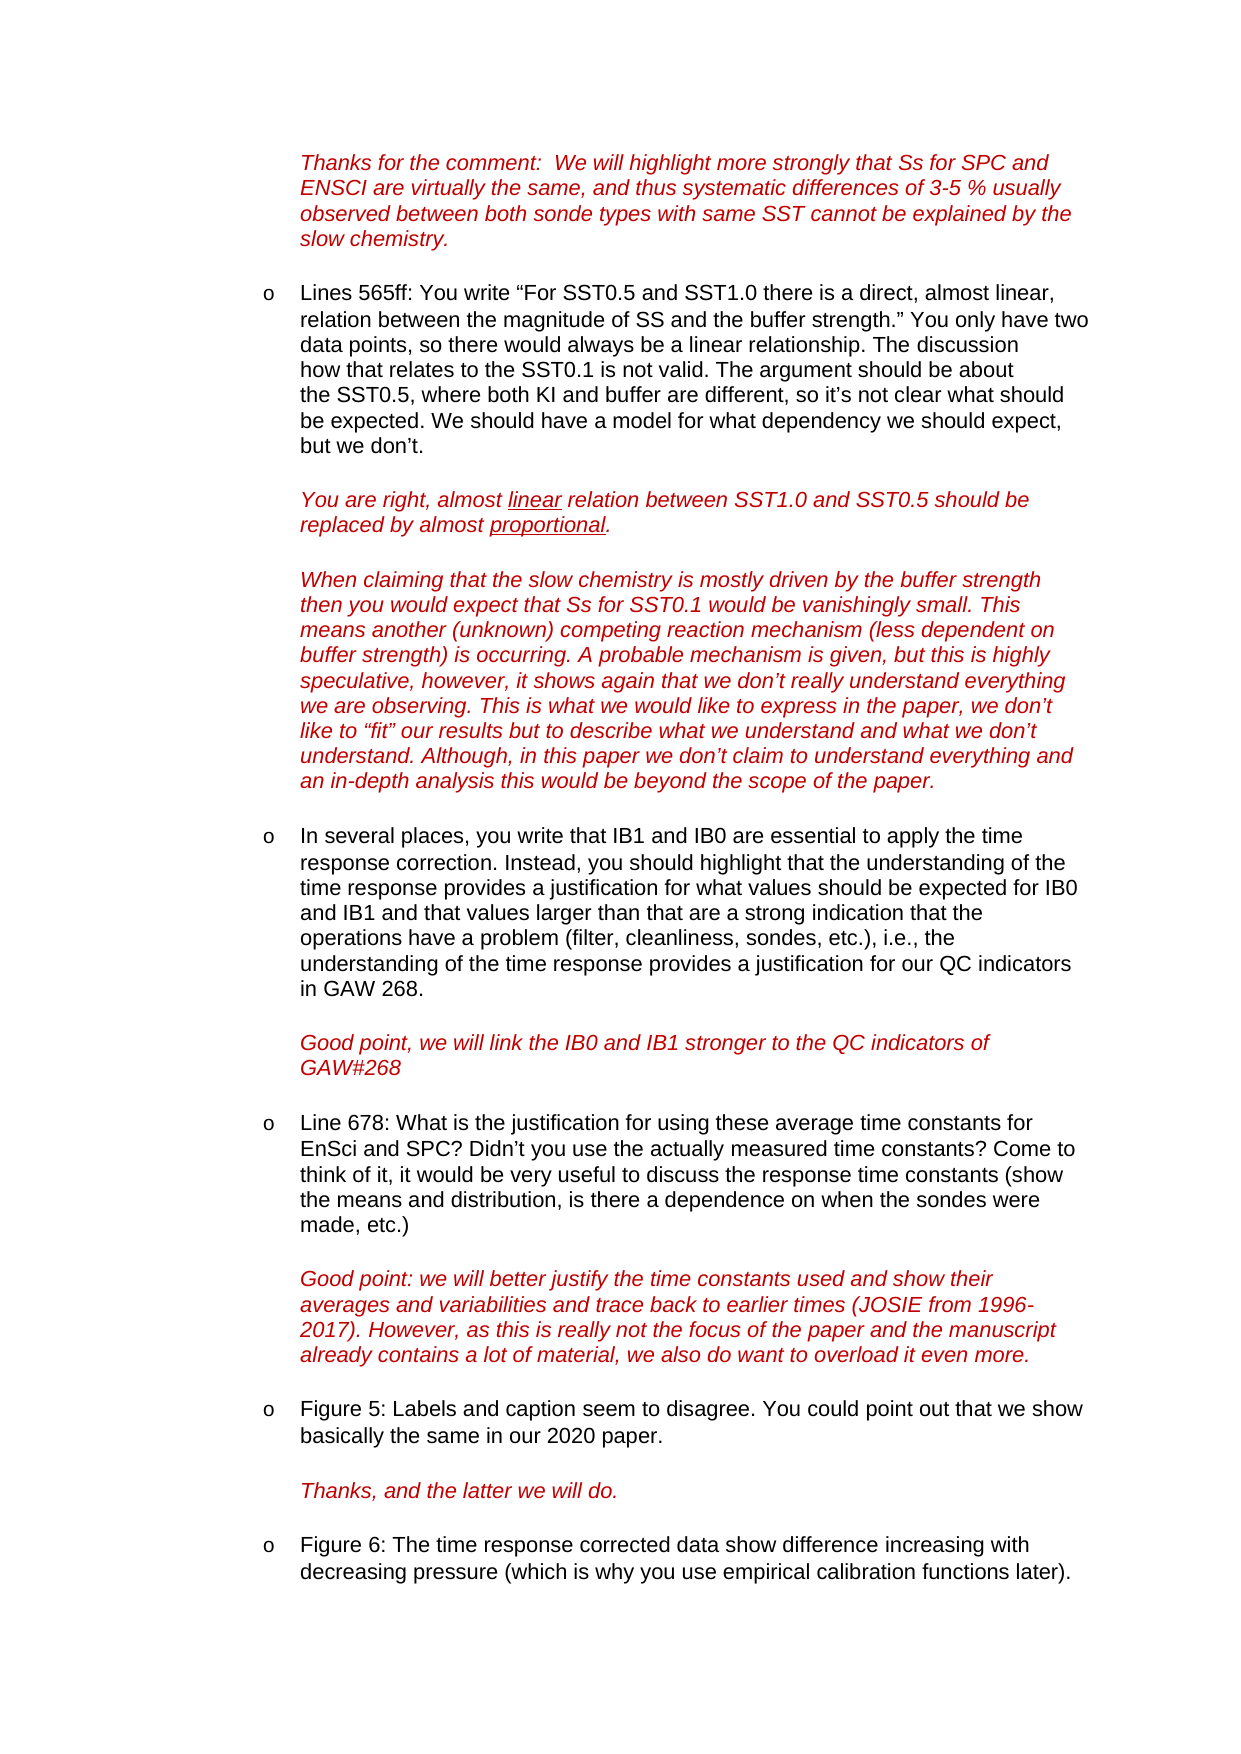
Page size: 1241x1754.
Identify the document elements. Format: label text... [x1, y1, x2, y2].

text Thanks, and the latter we will do. [300, 1477, 1090, 1503]
text Thanks for the comment: We will highlight more strongly that Ss for SPC and ENSCI are virtually the same, and thus systematic differences of 3-5 % usually observed between both sonde types with same SST cannot be explained by the slow chemistry. [300, 150, 1090, 251]
list Lines 565ff: You write “For SST0.5 and SST1.0 there is a direct, almost linear, relation between the magnitude of SS and the buffer strength.” You only have two data points, so there would always be a linear relationship. The discussion how that relates to the SST0.1 is not valid. The argument should be about the SST0.5, where both KI and buffer are different, so it’s not clear what should be expected. We should have a model for what dependency we should expect, but we don’t. [262, 280, 1090, 458]
text When claiming that the slow chemistry is mostly driven by the buffer strength then you would expect that Ss for SST0.1 would be vanishingly small. This means another (unknown) competing reaction mechanism (less dependent on buffer strength) is occurring. A probable mechanism is given, but this is highly speculative, however, it shows again that we don’t really understand everything we are observing. This is what we would like to express in the paper, we don’t like to “fit” our results but to describe what we understand and what we don’t understand. Although, in this paper we don’t claim to understand everything and an in-depth analysis this would be beyond the scope of the paper. [300, 567, 1090, 794]
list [262, 1532, 1090, 1584]
list Figure 5: Labels and caption seem to disagree. You could point out that we show basically the same in our 2020 paper. [262, 1396, 1090, 1448]
list Line 678: What is the justification for using these average time constants for EnSci and SPC? Didn’t you use the actually measured time constants? Come to think of it, it would be very useful to discuss the response time constants (show the means and distribution, is there a dependence on when the sondes were made, etc.) [262, 1109, 1090, 1237]
text You are right, almost linear relation between SST1.0 and SST0.5 should be replaced by almost proportional. [300, 487, 1090, 538]
text Good point: we will better justify the time constants used and show their averages and variabilities and trace back to earlier times (JOSIE from 1996-2017). However, as this is really not the focus of the paper and the manuscript already contains a lot of material, we also do want to overload it even more. [300, 1266, 1090, 1367]
text Good point, we will link the IB0 and IB1 stronger to the QC indicators of GAW#268 [300, 1030, 1090, 1080]
list In several places, you write that IB1 and IB0 are essential to apply the time response correction. Instead, you should highlight that the understanding of the time response provides a justification for what values should be expected for IB0 and IB1 and that values larger than that are a strong indication that the operations have a problem (filter, cleanliness, sondes, etc.), i.e., the understanding of the time response provides a justification for our QC indicators in GAW 268. [262, 823, 1090, 1001]
